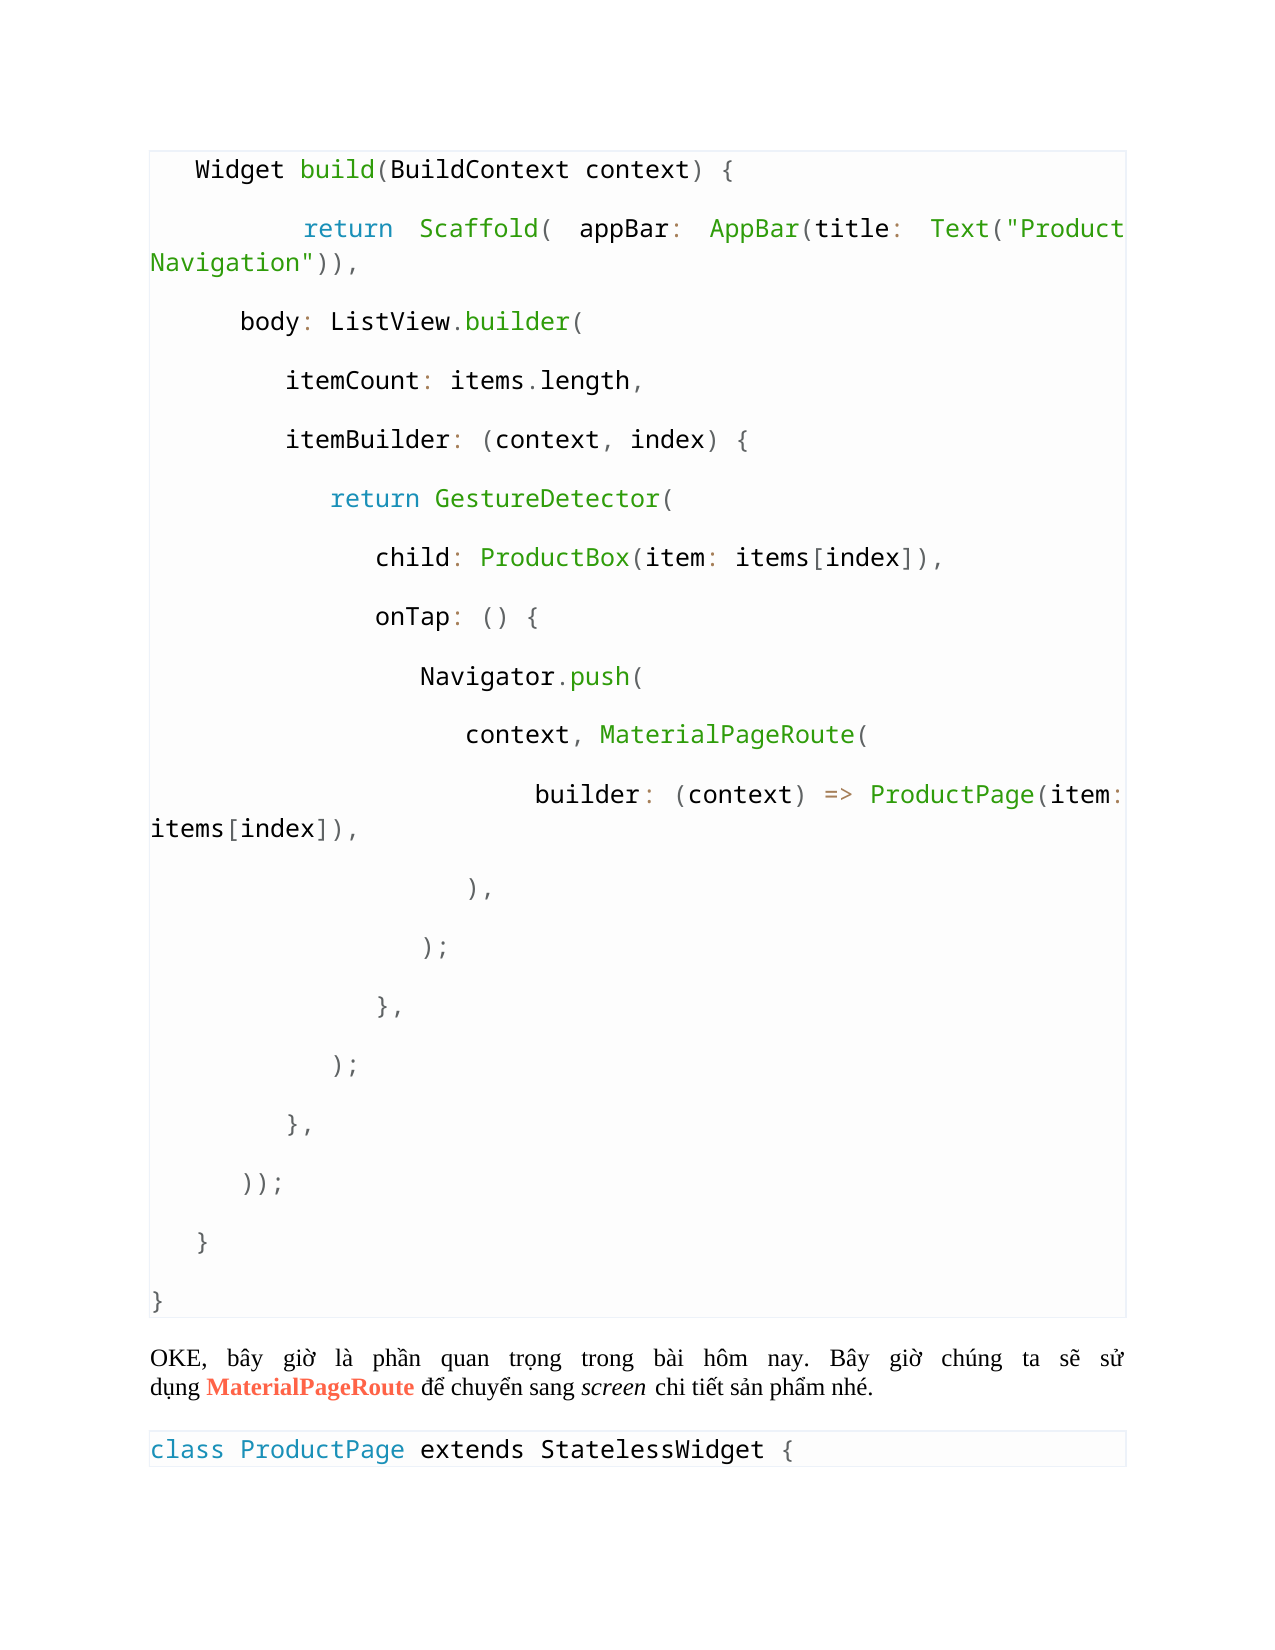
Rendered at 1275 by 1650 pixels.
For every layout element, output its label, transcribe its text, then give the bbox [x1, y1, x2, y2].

text return GestureDetector( [150, 479, 1125, 515]
text context, MaterialPageRoute( [150, 716, 1125, 751]
text class ProductPage extends StatelessWidget { [150, 1432, 1125, 1466]
text ); [150, 927, 1125, 962]
text child: ProductBox(item: items[index]), [150, 538, 1125, 574]
text Navigator.push( [150, 657, 1125, 692]
text builder: (context) => ProductPage(item: items[index]), [150, 775, 1125, 844]
text OKE, bây giờ là phần quan trọng trong bài hôm nay. Bây giờ chúng ta sẽ sử dụng MaterialPageRoute để chuyển sang screen chi tiết sản phẩm nhé. [150, 1343, 1125, 1401]
text }, [150, 1104, 1125, 1140]
text )); [150, 1163, 1125, 1199]
text ); [150, 1045, 1125, 1081]
text Widget build(BuildContext context) { [150, 152, 1125, 186]
text } [150, 1281, 1125, 1317]
text return Scaffold( appBar: AppBar(title: Text("Product Navigation")), [150, 209, 1125, 279]
text ), [150, 868, 1125, 903]
text onTap: () { [150, 597, 1125, 633]
text itemCount: items.length, [150, 361, 1125, 397]
text }, [150, 986, 1125, 1022]
text itemBuilder: (context, index) { [150, 420, 1125, 456]
text body: ListView.builder( [150, 302, 1125, 338]
text } [150, 1222, 1125, 1258]
